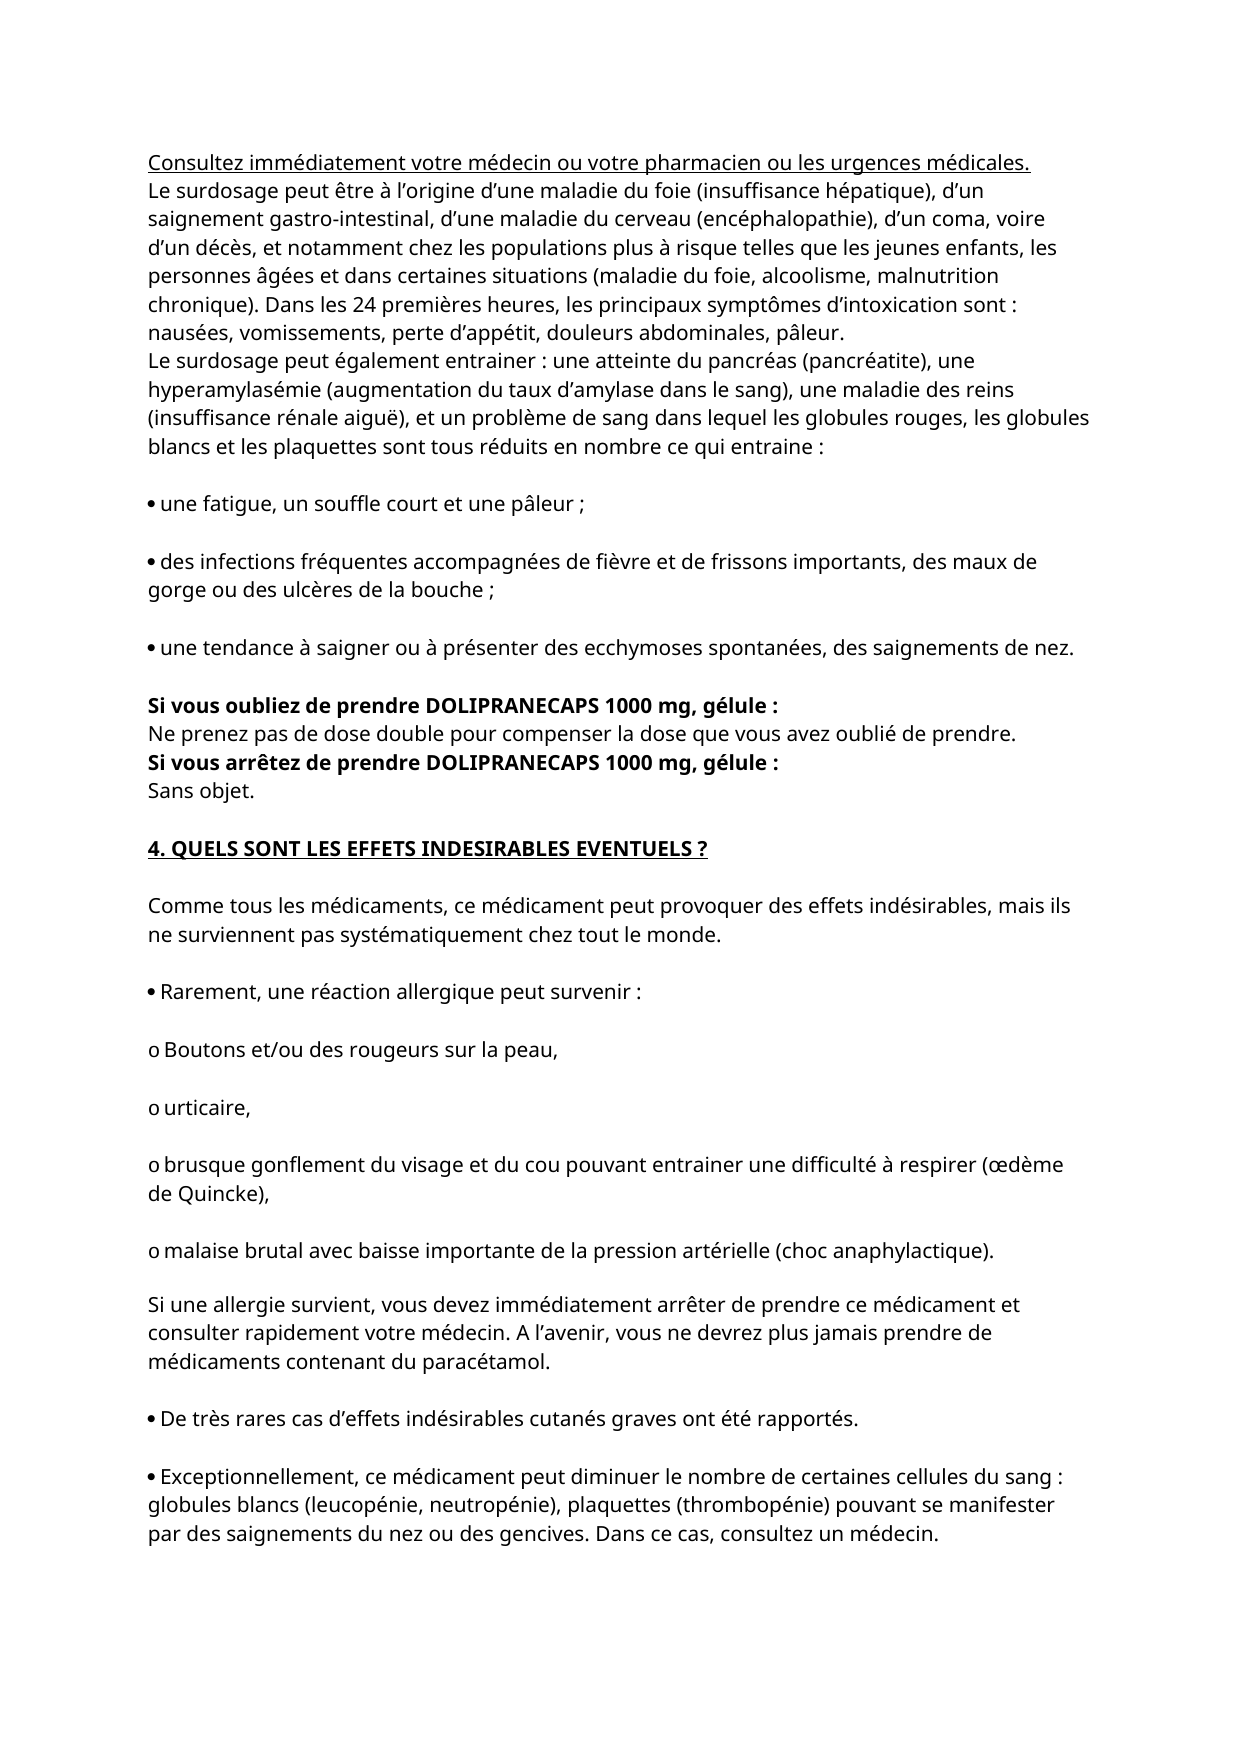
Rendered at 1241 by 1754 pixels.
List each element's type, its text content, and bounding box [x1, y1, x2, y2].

text  De très rares cas d’effets indésirables cutanés graves ont été rapportés. [148, 1404, 1093, 1433]
text Si vous oubliez de prendre DOLIPRANECAPS 1000 mg, gélule : [148, 691, 1093, 719]
text Consultez immédiatement votre médecin ou votre pharmacien ou les urgences médicales. [148, 148, 1093, 176]
text  Rarement, une réaction allergique peut survenir : [148, 977, 1093, 1006]
text Comme tous les médicaments, ce médicament peut provoquer des effets indésirables, mais ils ne surviennent pas systématiquement chez tout le monde. [148, 891, 1093, 948]
text 4. QUELS SONT LES EFFETS INDESIRABLES EVENTUELS ? [148, 834, 1093, 862]
text o malaise brutal avec baisse importante de la pression artérielle (choc anaphylactique). [148, 1237, 1093, 1265]
text o brusque gonflement du visage et du cou pouvant entrainer une difficulté à respirer (œdème de Quincke), [148, 1150, 1093, 1207]
text  une tendance à saigner ou à présenter des ecchymoses spontanées, des saignements de nez. [148, 633, 1093, 662]
text  des infections fréquentes accompagnées de fièvre et de frissons importants, des maux de gorge ou des ulcères de la bouche ; [148, 547, 1093, 604]
text Si vous arrêtez de prendre DOLIPRANECAPS 1000 mg, gélule : [148, 748, 1093, 776]
text Le surdosage peut également entrainer : une atteinte du pancréas (pancréatite), une hyperamylasémie (augmentation du taux d’amylase dans le sang), une maladie des reins (insuffisance rénale aiguë), et un problème de sang dans lequel les globules rouges, les globules blancs et les plaquettes sont tous réduits en nombre ce qui entraine : [148, 347, 1093, 460]
text Le surdosage peut être à l’origine d’une maladie du foie (insuffisance hépatique), d’un saignement gastro-intestinal, d’une maladie du cerveau (encéphalopathie), d’un coma, voire d’un décès, et notamment chez les populations plus à risque telles que les jeunes enfants, les personnes âgées et dans certaines situations (maladie du foie, alcoolisme, malnutrition chronique). Dans les 24 premières heures, les principaux symptômes d’intoxication sont : nausées, vomissements, perte d’appétit, douleurs abdominales, pâleur. [148, 176, 1093, 347]
text  Exceptionnellement, ce médicament peut diminuer le nombre de certaines cellules du sang : globules blancs (leucopénie, neutropénie), plaquettes (thrombopénie) pouvant se manifester par des saignements du nez ou des gencives. Dans ce cas, consultez un médecin. [148, 1462, 1093, 1547]
text  une fatigue, un souffle court et une pâleur ; [148, 489, 1093, 518]
text o urticaire, [148, 1093, 1093, 1121]
text Sans objet. [148, 776, 1093, 804]
text Si une allergie survient, vous devez immédiatement arrêter de prendre ce médicament et consulter rapidement votre médecin. A l’avenir, vous ne devrez plus jamais prendre de médicaments contenant du paracétamol. [148, 1290, 1093, 1375]
text o Boutons et/ou des rougeurs sur la peau, [148, 1035, 1093, 1063]
text Ne prenez pas de dose double pour compenser la dose que vous avez oublié de prendre. [148, 719, 1093, 748]
